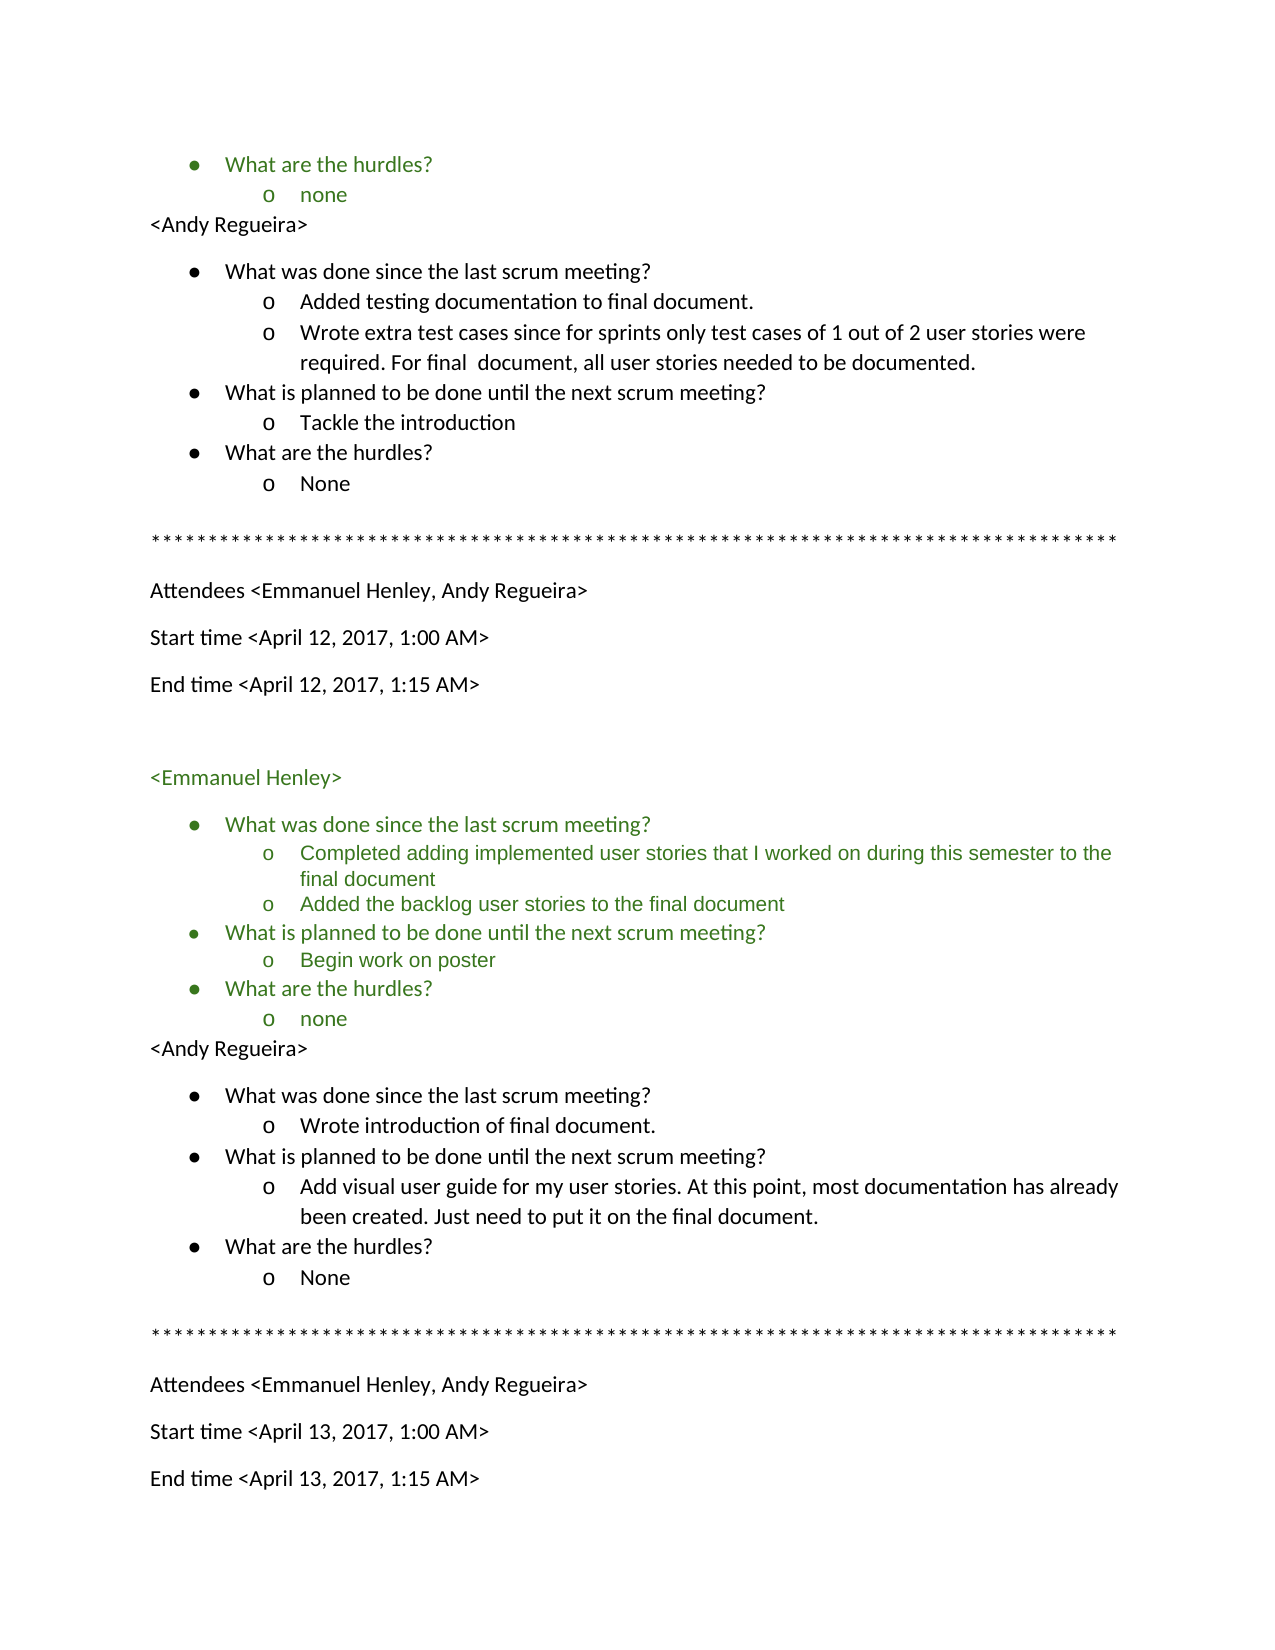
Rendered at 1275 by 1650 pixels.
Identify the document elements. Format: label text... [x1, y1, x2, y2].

list Added testing documentation to final document. [262, 287, 1125, 316]
text Attendees <Emmanuel Henley, Andy Regueira> [150, 1370, 1125, 1398]
text End time <April 13, 2017, 1:15 AM> [150, 1464, 1125, 1492]
list none [262, 1004, 1125, 1032]
text <Emmanuel Henley> [150, 763, 1125, 792]
list Completed adding implemented user stories that I worked on during this semester to the final document [262, 841, 1125, 890]
list Added the backlog user stories to the final document [262, 892, 1125, 916]
list Wrote introduction of final document. [262, 1112, 1125, 1140]
list What are the hurdles? [187, 438, 1125, 467]
list What was done since the last scrum meeting? [187, 1081, 1125, 1109]
list What was done since the last scrum meeting? [187, 257, 1125, 285]
list What are the hurdles? [187, 974, 1125, 1002]
text <Andy Regueira> [150, 1034, 1125, 1063]
list Begin work on poster [262, 948, 1125, 972]
list Wrote extra test cases since for sprints only test cases of 1 out of 2 user stories were required. For final document, all user stories needed to be documented. [262, 318, 1125, 376]
list Tackle the introduction [262, 408, 1125, 436]
list What are the hurdles? [187, 1232, 1125, 1261]
text <Andy Regueira> [150, 210, 1125, 238]
list None [262, 469, 1125, 497]
text ************************************************************************************* [150, 1323, 1125, 1351]
text Start time <April 13, 2017, 1:00 AM> [150, 1417, 1125, 1445]
list What is planned to be done until the next scrum meeting? [187, 378, 1125, 406]
list None [262, 1263, 1125, 1291]
list What is planned to be done until the next scrum meeting? [187, 1142, 1125, 1170]
list What was done since the last scrum meeting? [187, 810, 1125, 838]
list What is planned to be done until the next scrum meeting? [187, 918, 1125, 946]
text ************************************************************************************* [150, 529, 1125, 557]
text Attendees <Emmanuel Henley, Andy Regueira> [150, 576, 1125, 604]
text Start time <April 12, 2017, 1:00 AM> [150, 623, 1125, 651]
list What are the hurdles? [187, 150, 1125, 178]
list Add visual user guide for my user stories. At this point, most documentation has already been created. Just need to put it on the final document. [262, 1172, 1125, 1230]
text End time <April 12, 2017, 1:15 AM> [150, 670, 1125, 698]
list none [262, 180, 1125, 208]
